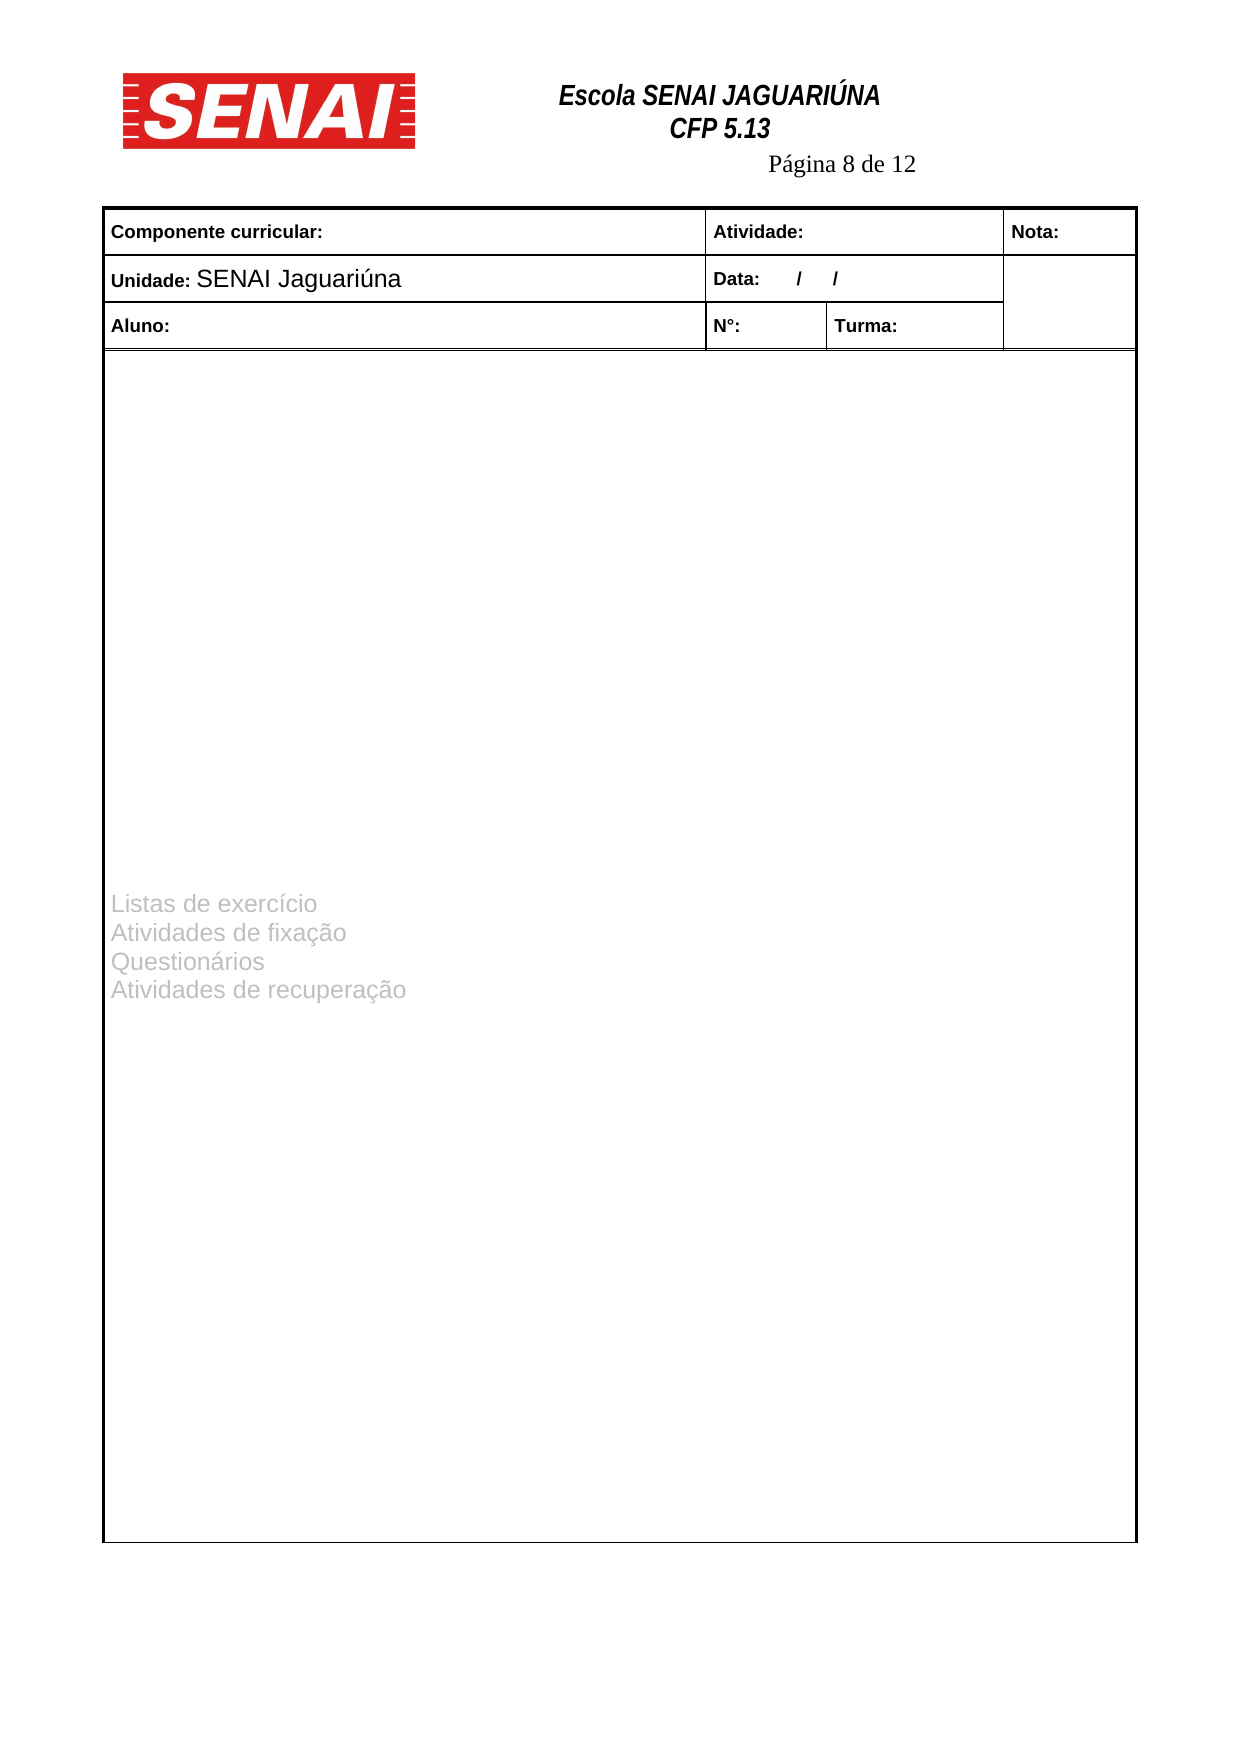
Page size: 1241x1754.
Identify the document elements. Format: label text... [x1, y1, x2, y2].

table_cell Listas de exercício Atividades de fixação Questionários Atividades de recuperação [105, 351, 1135, 1542]
table_cell Unidade: SENAI Jaguariúna [105, 256, 705, 301]
table_cell Turma: [827, 303, 1003, 348]
table_header Componente curricular: [105, 210, 705, 254]
table_cell [1004, 256, 1135, 348]
table_cell N°: [707, 303, 826, 348]
table_cell Data: / / [706, 256, 1003, 301]
table_cell Aluno: [105, 303, 705, 348]
table_header Atividade: [706, 210, 1003, 254]
table_header Nota: [1004, 210, 1135, 254]
picture [118, 73, 415, 149]
